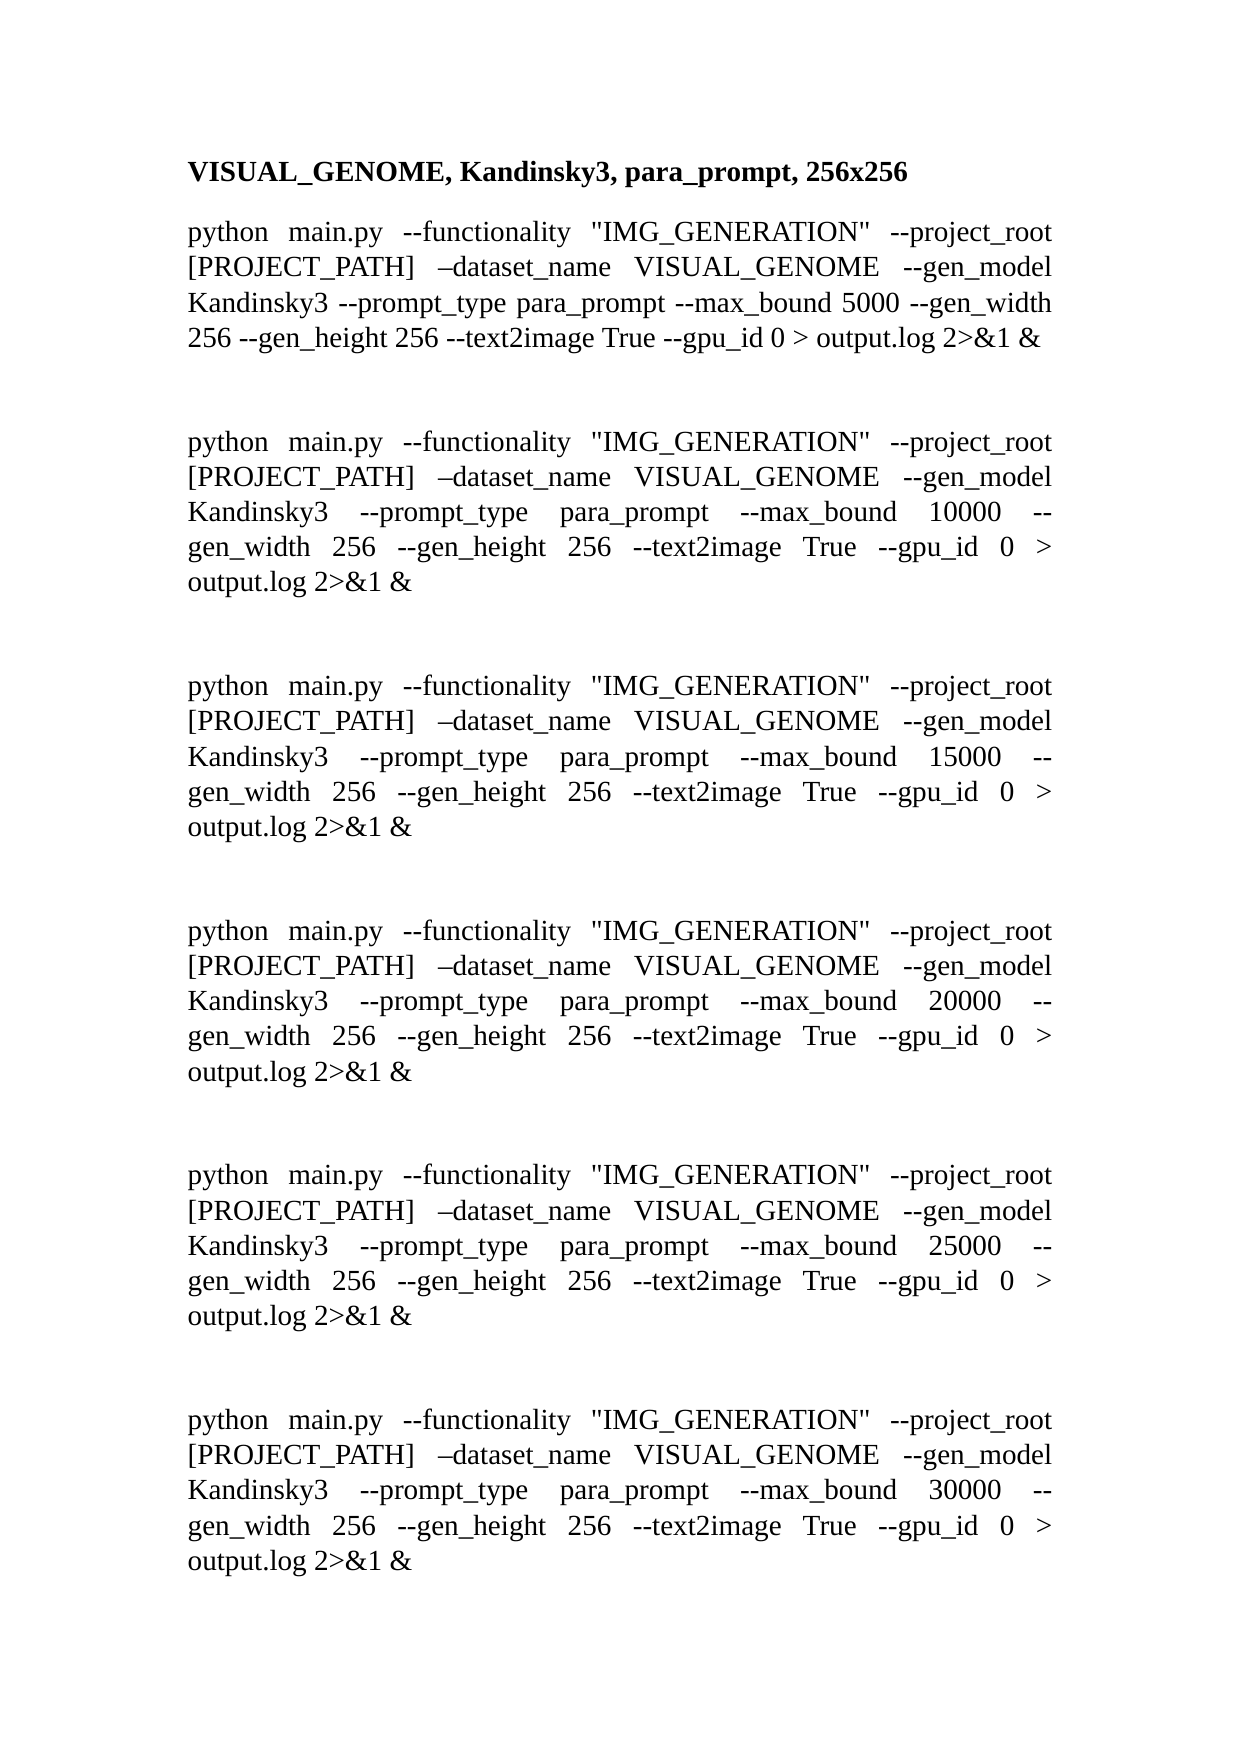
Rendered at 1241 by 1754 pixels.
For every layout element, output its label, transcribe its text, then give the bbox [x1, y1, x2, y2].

text python main.py --functionality "IMG_GENERATION" --project_root [PROJECT_PATH] –dataset_name VISUAL_GENOME --gen_model Kandinsky3 --prompt_type para_prompt --max_bound 15000 --gen_width 256 --gen_height 256 --text2image True --gpu_id 0 > output.log 2>&1 & [187, 668, 1053, 843]
text VISUAL_GENOME, Kandinsky3, para_prompt, 256x256 [187, 154, 1053, 188]
text python main.py --functionality "IMG_GENERATION" --project_root [PROJECT_PATH] –dataset_name VISUAL_GENOME --gen_model Kandinsky3 --prompt_type para_prompt --max_bound 30000 --gen_width 256 --gen_height 256 --text2image True --gpu_id 0 > output.log 2>&1 & [187, 1402, 1053, 1576]
text python main.py --functionality "IMG_GENERATION" --project_root [PROJECT_PATH] –dataset_name VISUAL_GENOME --gen_model Kandinsky3 --prompt_type para_prompt --max_bound 5000 --gen_width 256 --gen_height 256 --text2image True --gpu_id 0 > output.log 2>&1 & [187, 214, 1053, 353]
text python main.py --functionality "IMG_GENERATION" --project_root [PROJECT_PATH] –dataset_name VISUAL_GENOME --gen_model Kandinsky3 --prompt_type para_prompt --max_bound 10000 --gen_width 256 --gen_height 256 --text2image True --gpu_id 0 > output.log 2>&1 & [187, 424, 1053, 598]
text python main.py --functionality "IMG_GENERATION" --project_root [PROJECT_PATH] –dataset_name VISUAL_GENOME --gen_model Kandinsky3 --prompt_type para_prompt --max_bound 20000 --gen_width 256 --gen_height 256 --text2image True --gpu_id 0 > output.log 2>&1 & [187, 913, 1053, 1087]
text python main.py --functionality "IMG_GENERATION" --project_root [PROJECT_PATH] –dataset_name VISUAL_GENOME --gen_model Kandinsky3 --prompt_type para_prompt --max_bound 25000 --gen_width 256 --gen_height 256 --text2image True --gpu_id 0 > output.log 2>&1 & [187, 1157, 1053, 1332]
